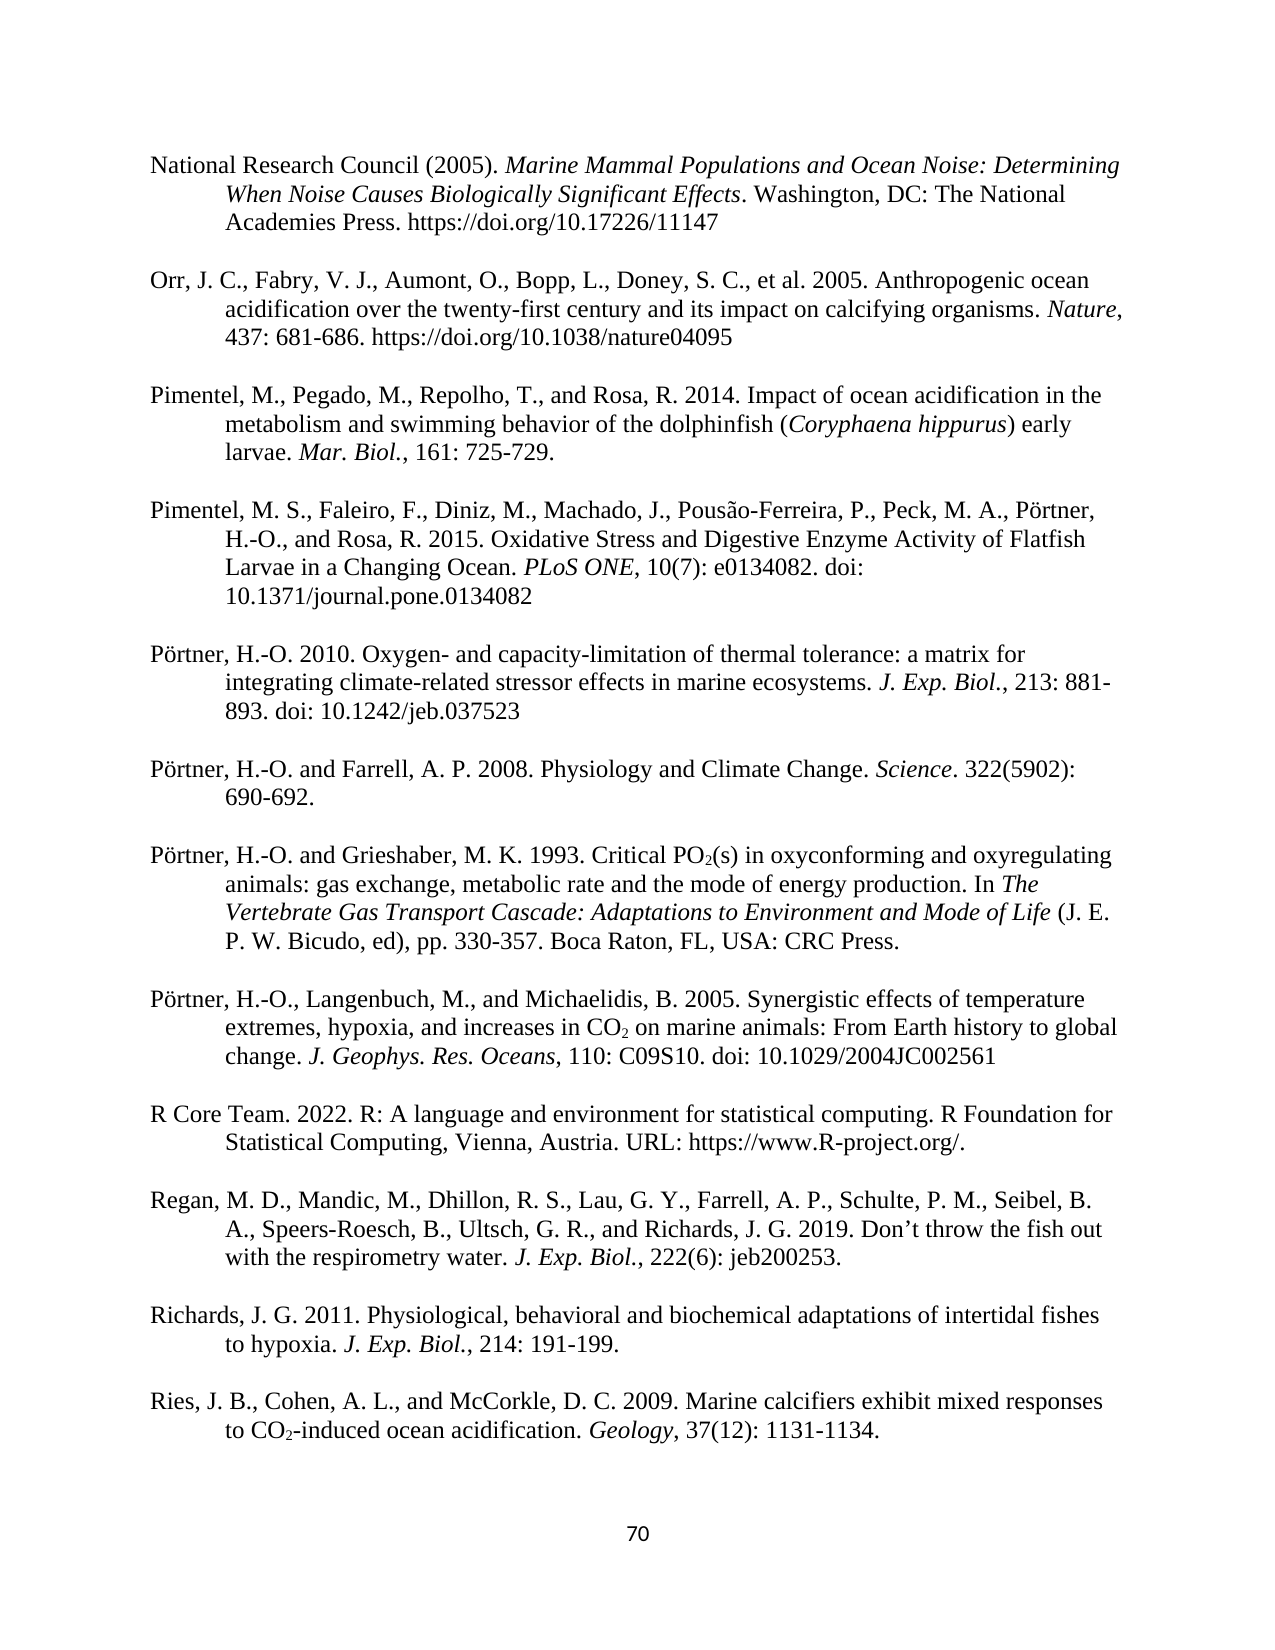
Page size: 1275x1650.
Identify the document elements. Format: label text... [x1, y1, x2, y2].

text Pörtner, H.-O. and Grieshaber, M. K. 1993. Critical PO2(s) in oxyconforming and oxyregulating animals: gas exchange, metabolic rate and the mode of energy production. In The Vertebrate Gas Transport Cascade: Adaptations to Environment and Mode of Life (J. E. P. W. Bicudo, ed), pp. 330-357. Boca Raton, FL, USA: CRC Press. [150, 840, 1125, 955]
text Orr, J. C., Fabry, V. J., Aumont, O., Bopp, L., Doney, S. C., et al. 2005. Anthropogenic ocean acidification over the twenty-first century and its impact on calcifying organisms. Nature, 437: 681-686. https://doi.org/10.1038/nature04095 [150, 265, 1125, 351]
text Richards, J. G. 2011. Physiological, behavioral and biochemical adaptations of intertidal fishes to hypoxia. J. Exp. Biol., 214: 191-199. [150, 1300, 1125, 1357]
text Pörtner, H.-O., Langenbuch, M., and Michaelidis, B. 2005. Synergistic effects of temperature extremes, hypoxia, and increases in CO2 on marine animals: From Earth history to global change. J. Geophys. Res. Oceans, 110: C09S10. doi: 10.1029/2004JC002561 [150, 984, 1125, 1070]
text R Core Team. 2022. R: A language and environment for statistical computing. R Foundation for Statistical Computing, Vienna, Austria. URL: https://www.R-project.org/. [150, 1099, 1125, 1156]
text Pimentel, M. S., Faleiro, F., Diniz, M., Machado, J., Pousão-Ferreira, P., Peck, M. A., Pörtner, H.-O., and Rosa, R. 2015. Oxidative Stress and Digestive Enzyme Activity of Flatfish Larvae in a Changing Ocean. PLoS ONE, 10(7): e0134082. doi: 10.1371/journal.pone.0134082 [150, 495, 1125, 610]
text Regan, M. D., Mandic, M., Dhillon, R. S., Lau, G. Y., Farrell, A. P., Schulte, P. M., Seibel, B. A., Speers-Roesch, B., Ultsch, G. R., and Richards, J. G. 2019. Don’t throw the fish out with the respirometry water. J. Exp. Biol., 222(6): jeb200253. [150, 1185, 1125, 1271]
text Pörtner, H.-O. and Farrell, A. P. 2008. Physiology and Climate Change. Science. 322(5902): 690-692. [150, 754, 1125, 811]
text Pimentel, M., Pegado, M., Repolho, T., and Rosa, R. 2014. Impact of ocean acidification in the metabolism and swimming behavior of the dolphinfish (Coryphaena hippurus) early larvae. Mar. Biol., 161: 725-729. [150, 380, 1125, 466]
text Pörtner, H.-O. 2010. Oxygen- and capacity-limitation of thermal tolerance: a matrix for integrating climate-related stressor effects in marine ecosystems. J. Exp. Biol., 213: 881-893. doi: 10.1242/jeb.037523 [150, 639, 1125, 725]
text Ries, J. B., Cohen, A. L., and McCorkle, D. C. 2009. Marine calcifiers exhibit mixed responses to CO2-induced ocean acidification. Geology, 37(12): 1131-1134. [150, 1386, 1125, 1444]
text National Research Council (2005). Marine Mammal Populations and Ocean Noise: Determining When Noise Causes Biologically Significant Effects. Washington, DC: The National Academies Press. https://doi.org/10.17226/11147 [150, 150, 1125, 236]
